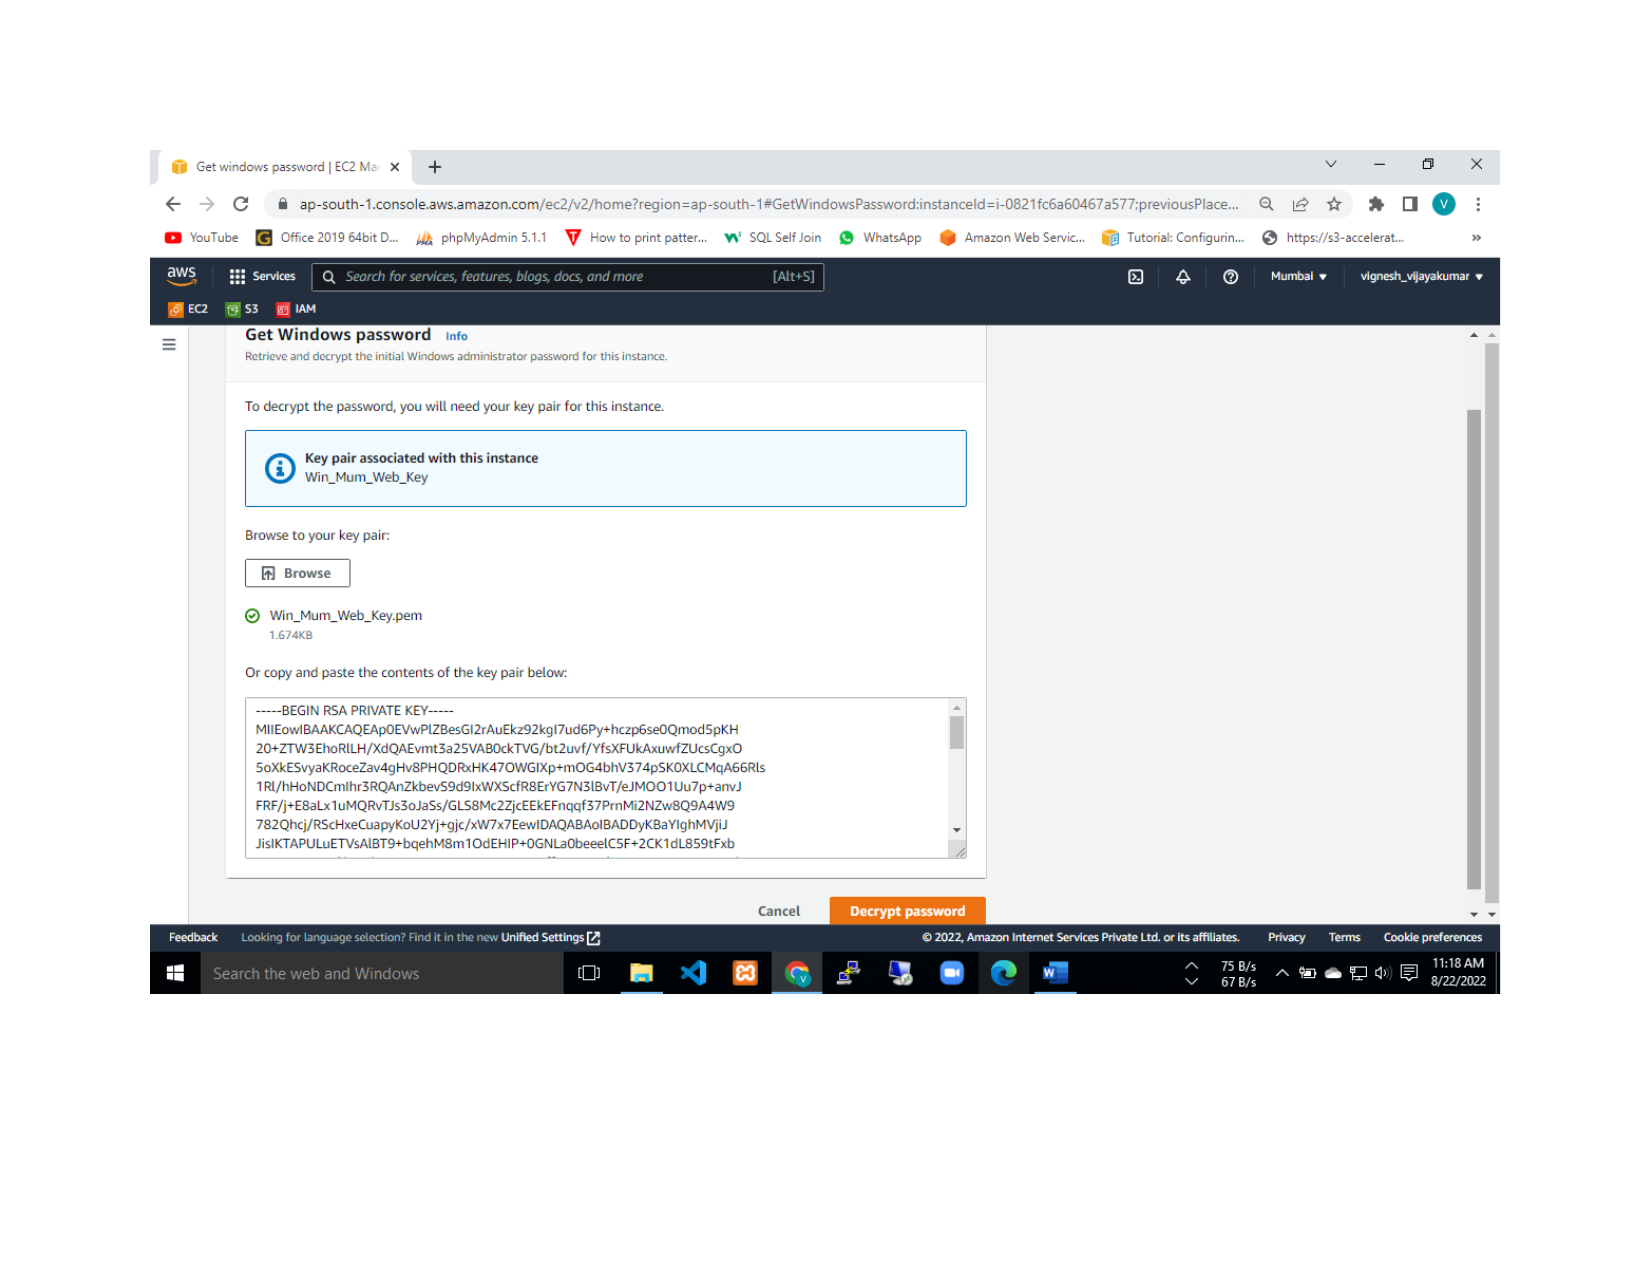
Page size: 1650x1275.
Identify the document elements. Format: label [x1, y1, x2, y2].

picture [150, 150, 1500, 994]
